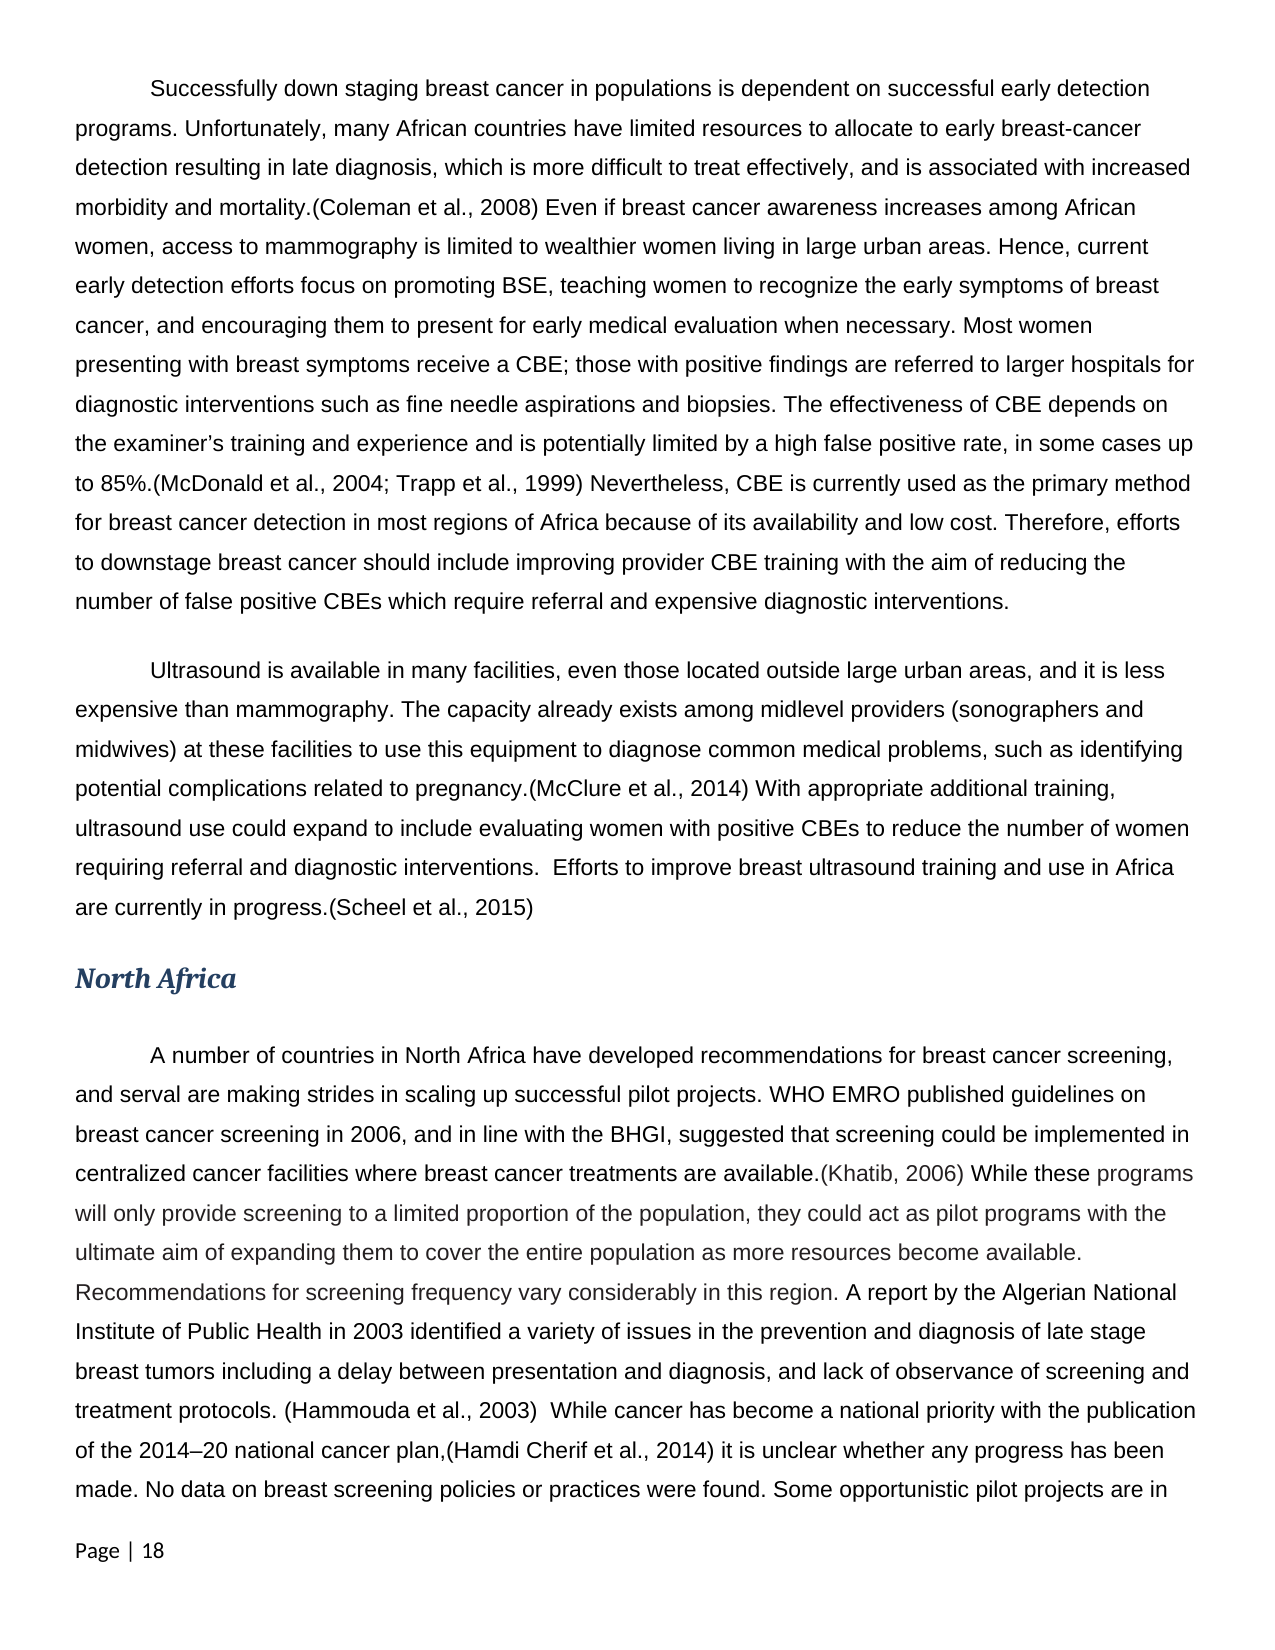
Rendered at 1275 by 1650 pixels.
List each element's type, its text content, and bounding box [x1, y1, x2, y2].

text Ultrasound is available in many facilities, even those located outside large urban areas, and it is less expensive than mammography. The capacity already exists among midlevel providers (sonographers and midwives) at these facilities to use this equipment to diagnose common medical problems, such as identifying potential complications related to pregnancy.(McClure et al., 2014) With appropriate additional training, ultrasound use could expand to include evaluating women with positive CBEs to reduce the number of women requiring referral and diagnostic interventions. Efforts to improve breast ultrasound training and use in Africa are currently in progress.(Scheel et al., 2015) [75, 657, 1200, 920]
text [75, 1042, 1200, 1502]
subtitle North Africa [75, 962, 1200, 996]
text Successfully down staging breast cancer in populations is dependent on successful early detection programs. Unfortunately, many African countries have limited resources to allocate to early breast-cancer detection resulting in late diagnosis, which is more difficult to treat effectively, and is associated with increased morbidity and mortality.(Coleman et al., 2008) Even if breast cancer awareness increases among African women, access to mammography is limited to wealthier women living in large urban areas. Hence, current early detection efforts focus on promoting BSE, teaching women to recognize the early symptoms of breast cancer, and encouraging them to present for early medical evaluation when necessary. Most women presenting with breast symptoms receive a CBE; those with positive findings are referred to larger hospitals for diagnostic interventions such as fine needle aspirations and biopsies. The effectiveness of CBE depends on the examiner’s training and experience and is potentially limited by a high false positive rate, in some cases up to 85%.(McDonald et al., 2004; Trapp et al., 1999) Nevertheless, CBE is currently used as the primary method for breast cancer detection in most regions of Africa because of its availability and low cost. Therefore, efforts to downstage breast cancer should include improving provider CBE training with the aim of reducing the number of false positive CBEs which require referral and expensive diagnostic interventions. [75, 75, 1200, 614]
